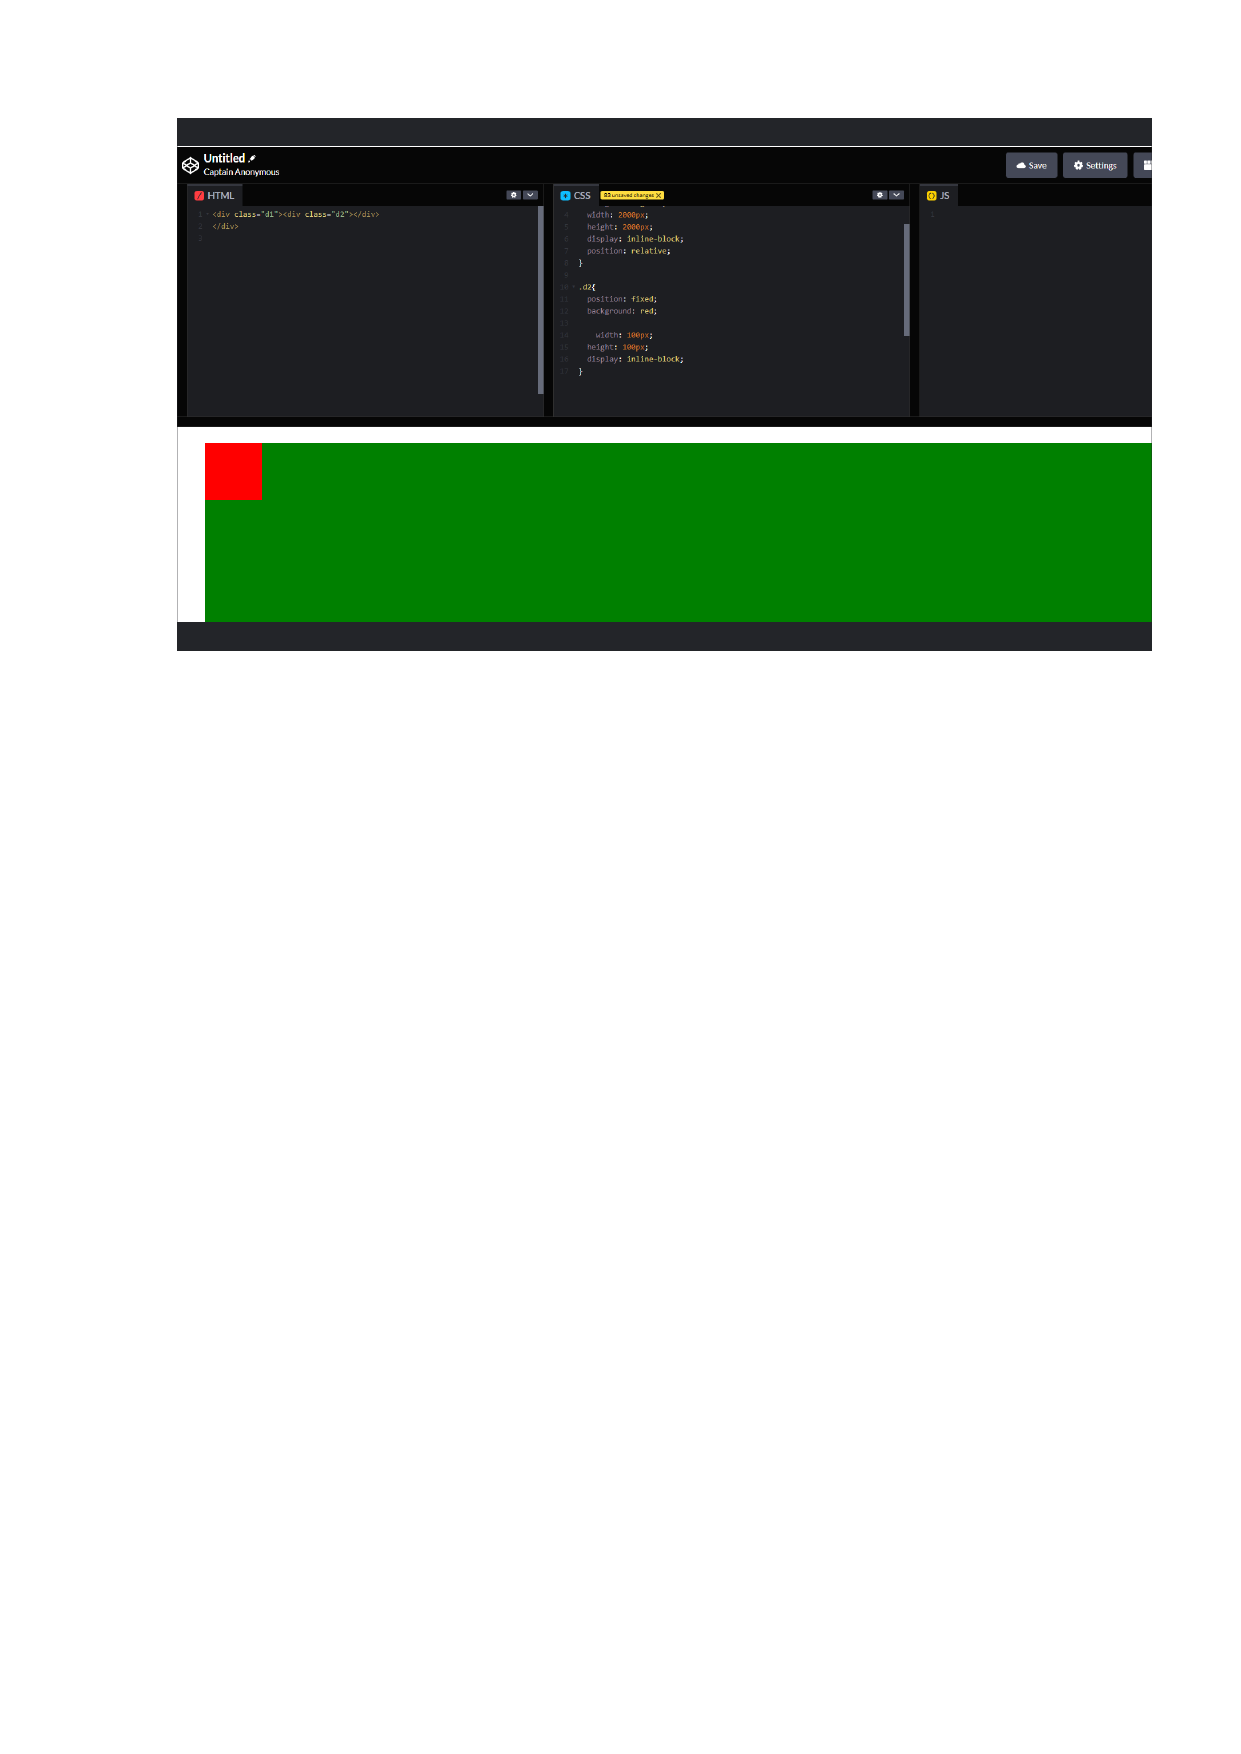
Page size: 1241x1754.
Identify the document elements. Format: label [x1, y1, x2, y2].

picture [177, 146, 1152, 622]
